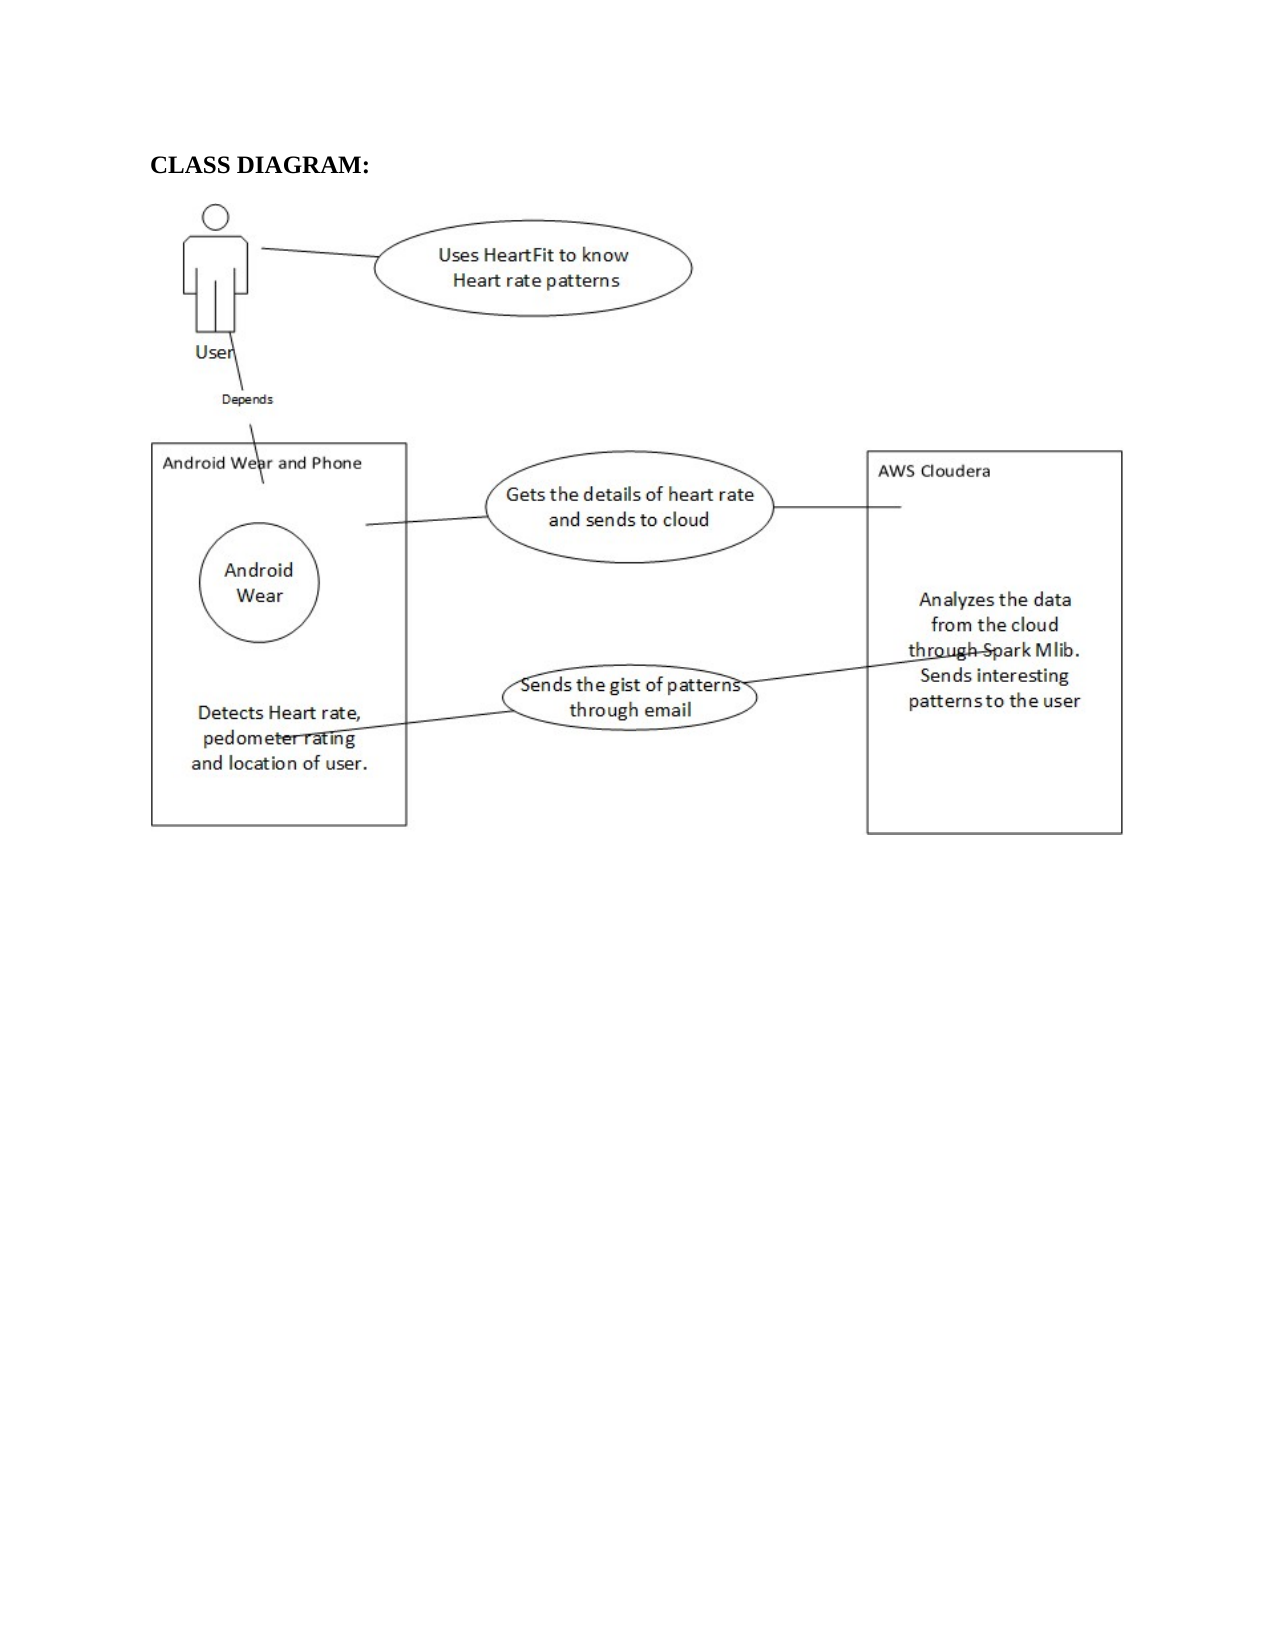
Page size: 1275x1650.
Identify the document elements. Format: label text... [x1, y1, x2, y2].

picture [150, 203, 1124, 835]
text CLASS DIAGRAM: [150, 150, 1121, 179]
